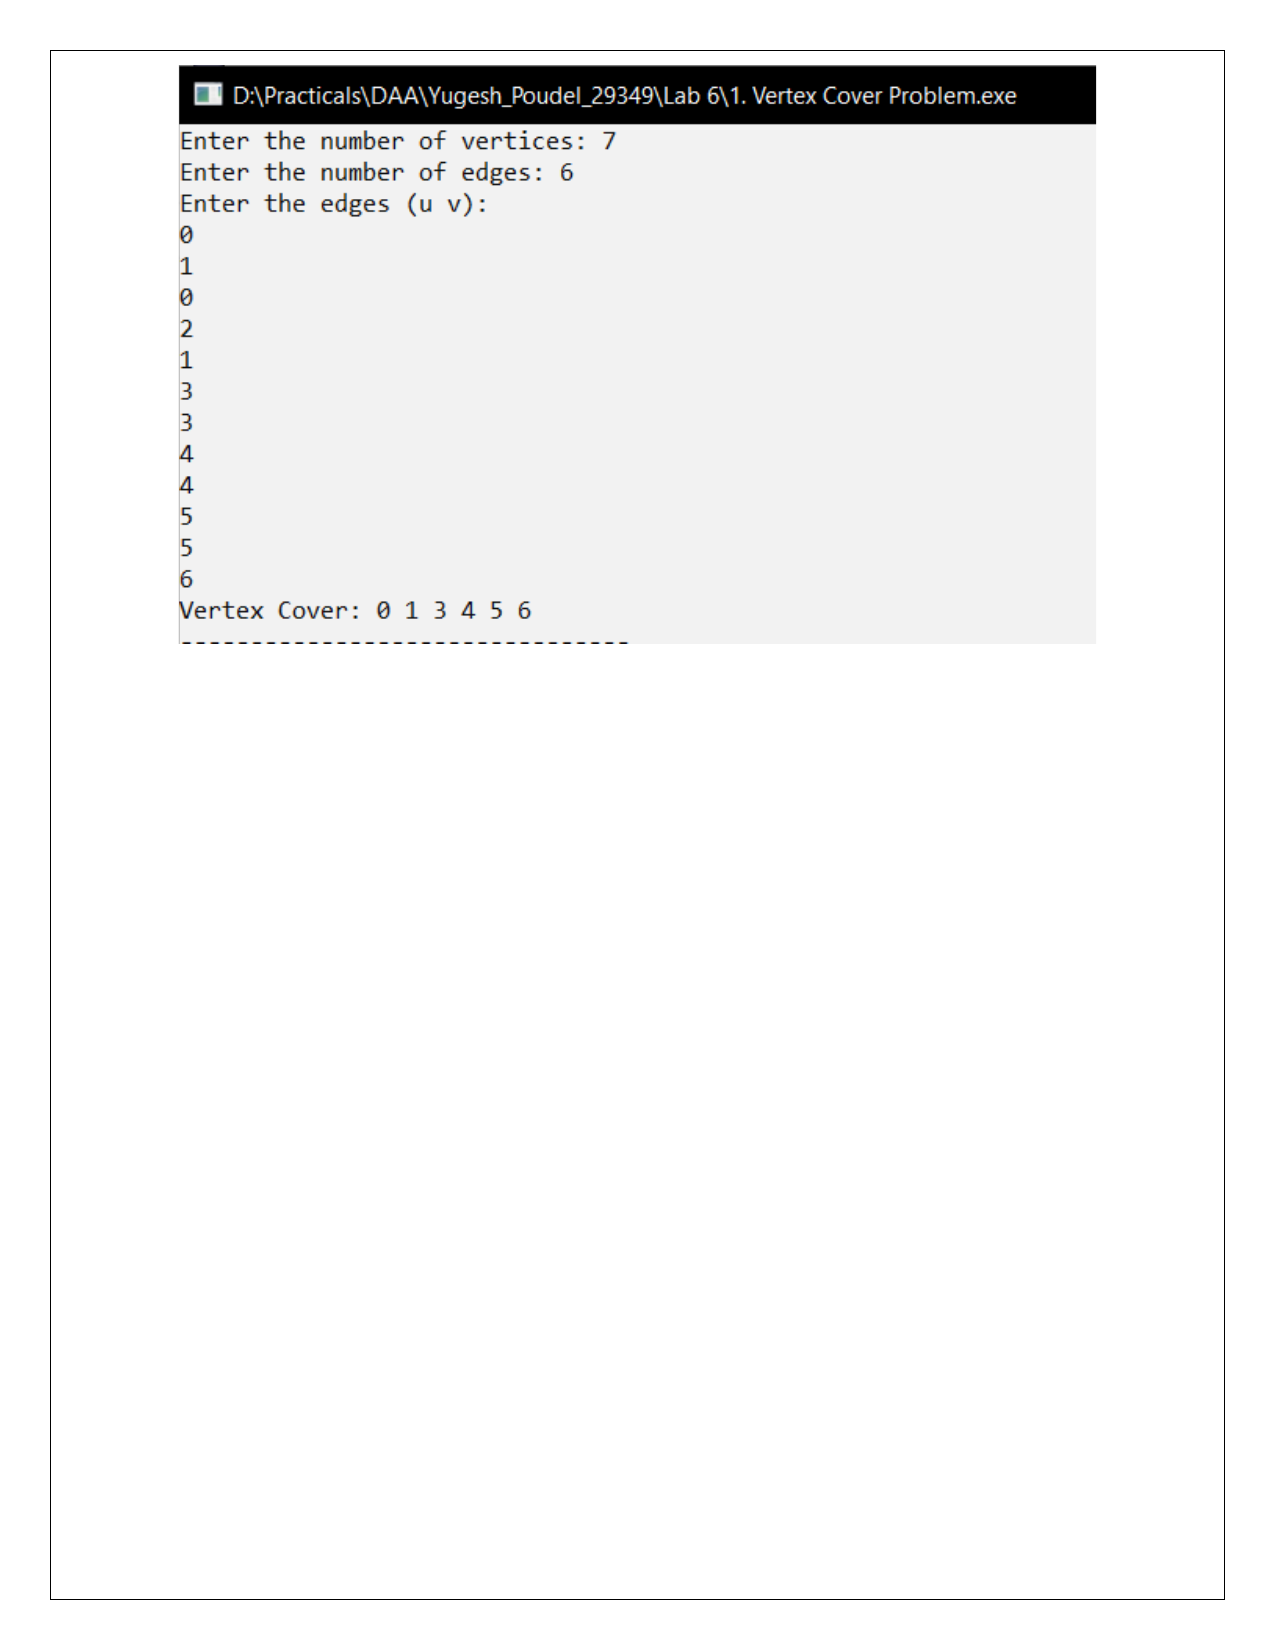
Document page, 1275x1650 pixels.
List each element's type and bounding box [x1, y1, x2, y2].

picture [178, 65, 1097, 644]
